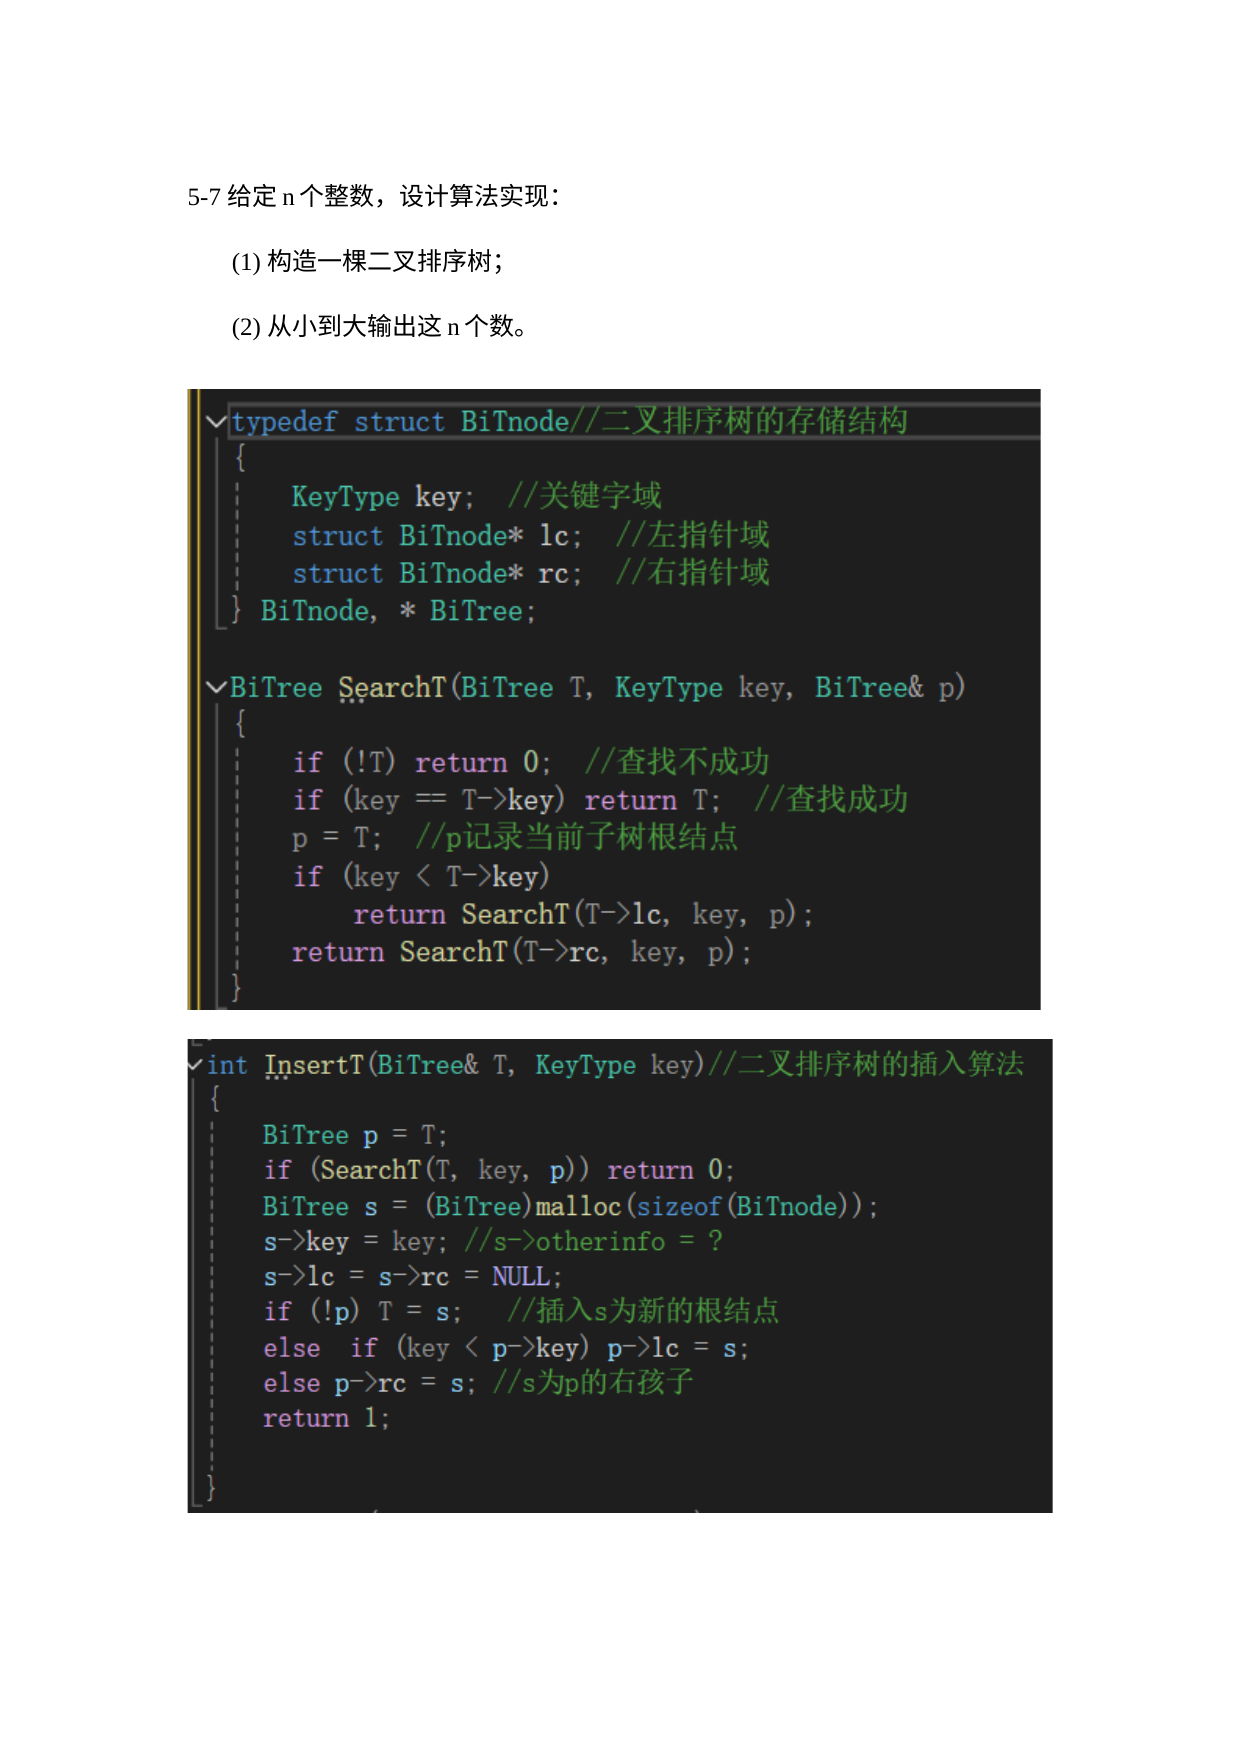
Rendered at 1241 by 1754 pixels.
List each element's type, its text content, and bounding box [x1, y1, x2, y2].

text 5-7 给定n个整数，设计算法实现： [187, 162, 1053, 227]
text (2) 从小到大输出这n个数。 [232, 292, 1053, 357]
picture [187, 1039, 1053, 1513]
text (1) 构造一棵二叉排序树； [232, 227, 1053, 292]
picture [187, 389, 1041, 1010]
